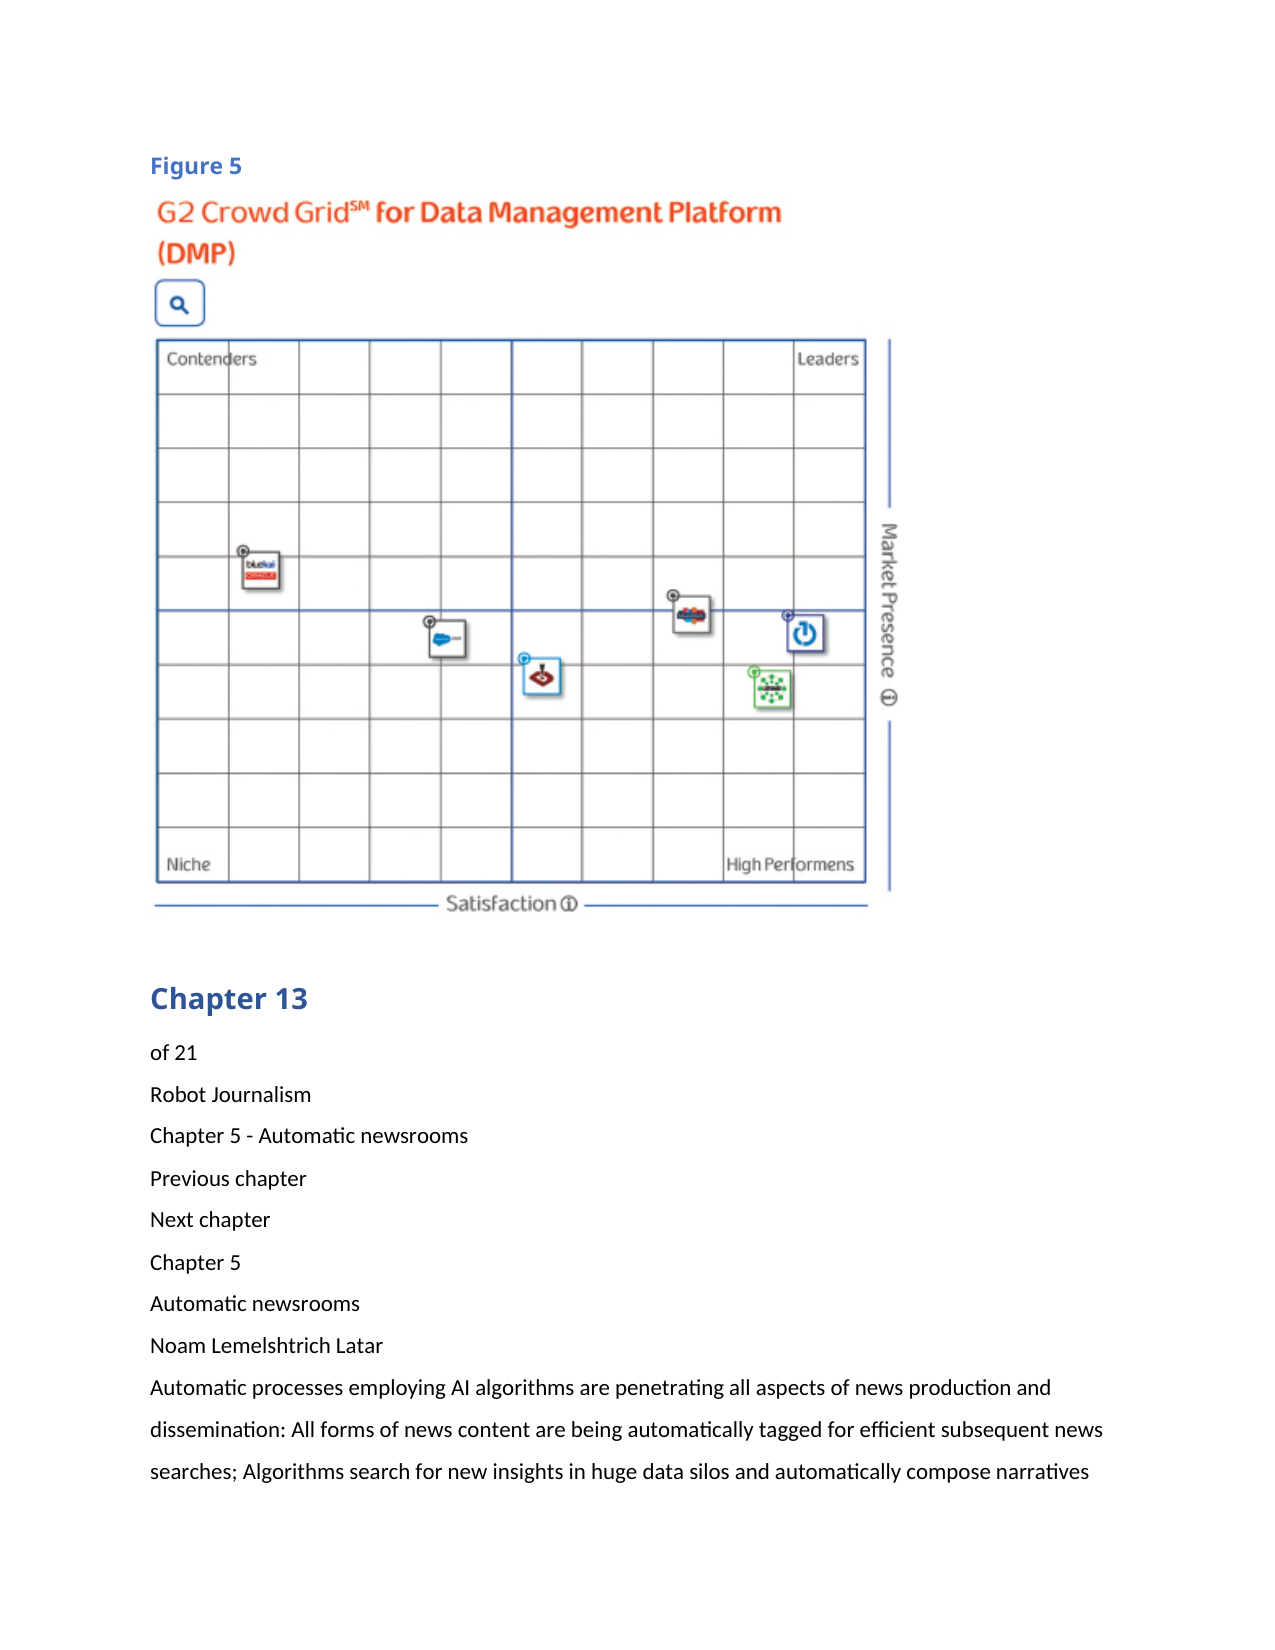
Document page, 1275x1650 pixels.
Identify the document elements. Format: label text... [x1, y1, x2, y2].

subtitle Chapter 13 [150, 978, 1125, 1018]
picture [150, 196, 901, 915]
subtitle Figure 5 [150, 150, 1125, 181]
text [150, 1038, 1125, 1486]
